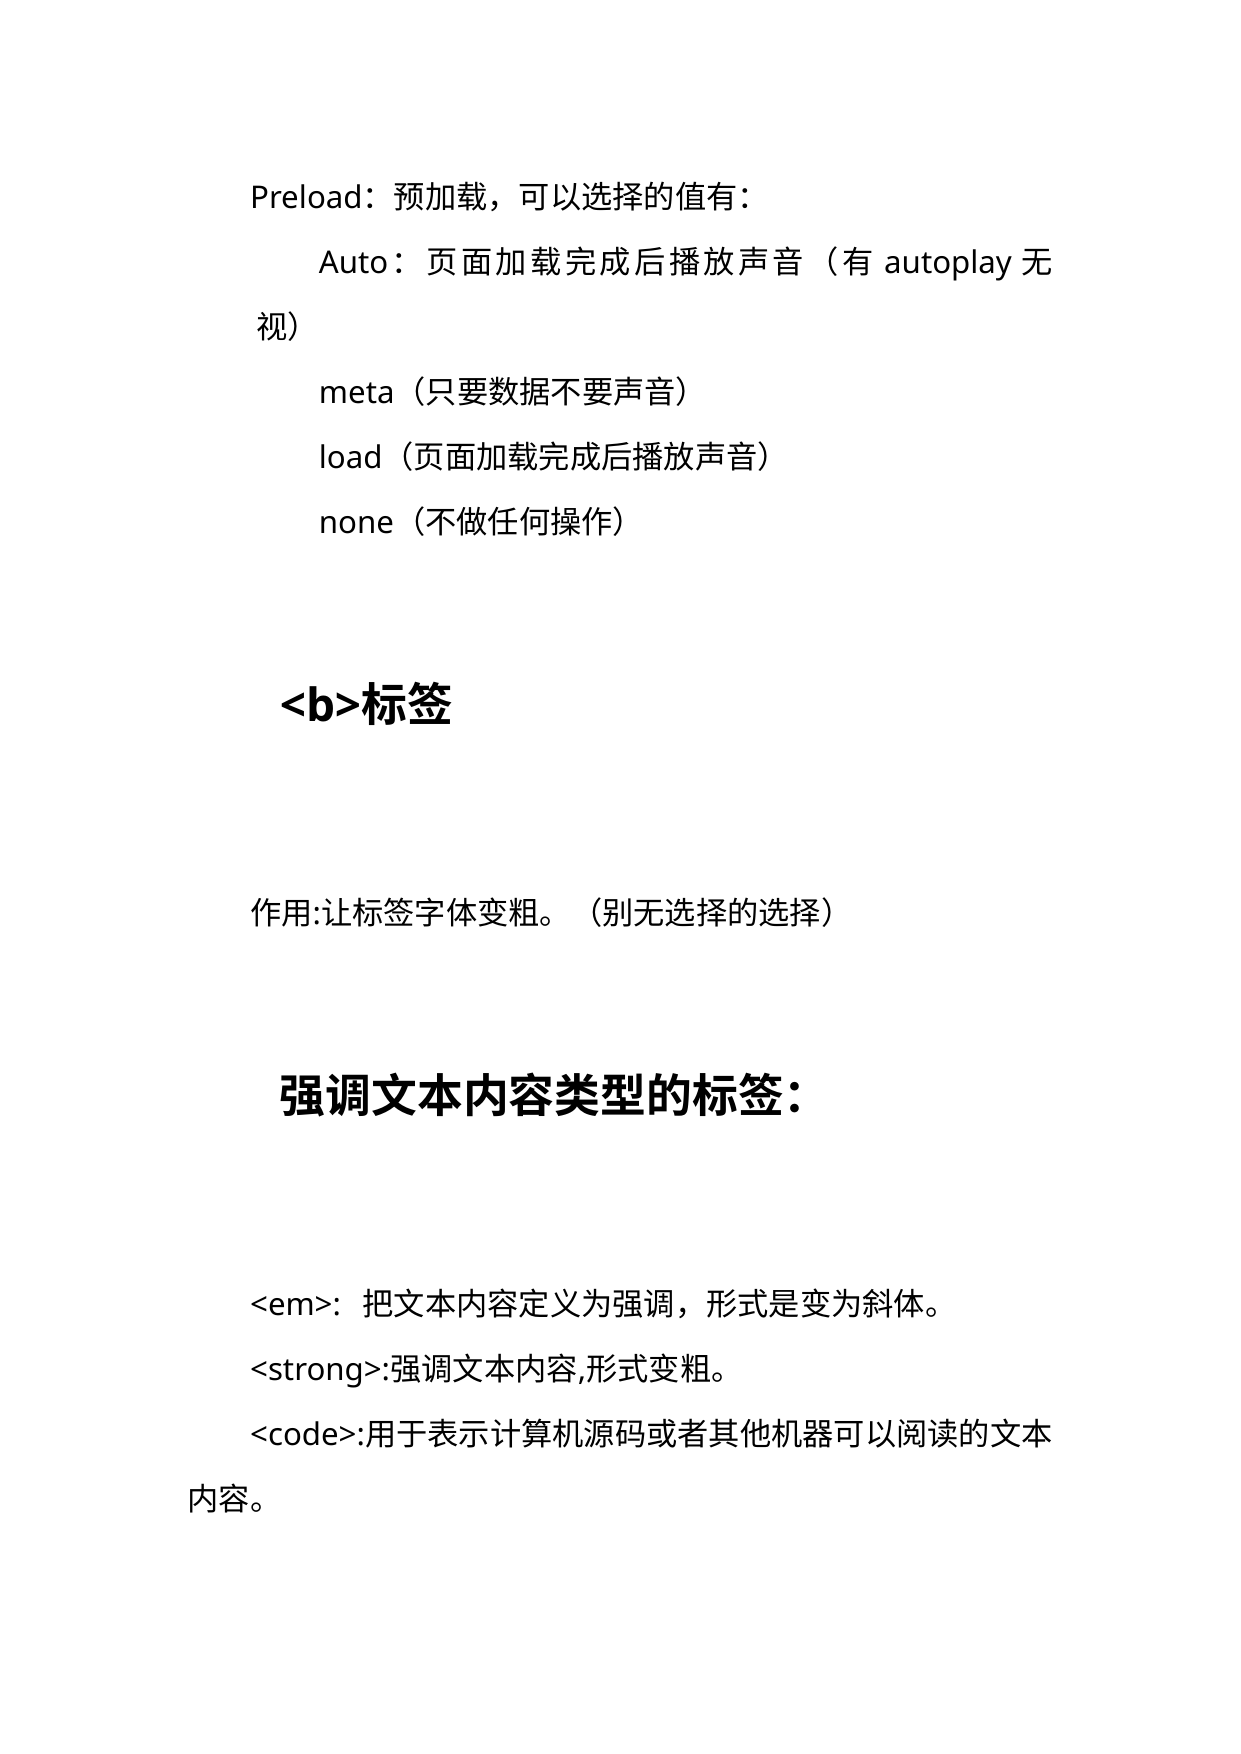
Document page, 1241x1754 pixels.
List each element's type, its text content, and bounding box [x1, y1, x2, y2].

text <code>:用于表示计算机源码或者其他机器可以阅读的文本内容。 [187, 1399, 1053, 1529]
text load（页面加载完成后播放声音） [256, 422, 1053, 487]
subtitle <b>标签 [187, 652, 1053, 750]
subtitle 强调文本内容类型的标签： [187, 1043, 1053, 1141]
text <strong>:强调文本内容,形式变粗。 [187, 1334, 1053, 1399]
text none（不做任何操作） [256, 487, 1053, 552]
text meta（只要数据不要声音） [256, 357, 1053, 422]
text <em>: 把文本内容定义为强调，形式是变为斜体。 [187, 1269, 1053, 1334]
text Preload：预加载，可以选择的值有： [187, 162, 1053, 227]
text 作用:让标签字体变粗。（别无选择的选择） [187, 878, 1053, 943]
text Auto：页面加载完成后播放声音（有autoplay无视） [256, 227, 1053, 357]
